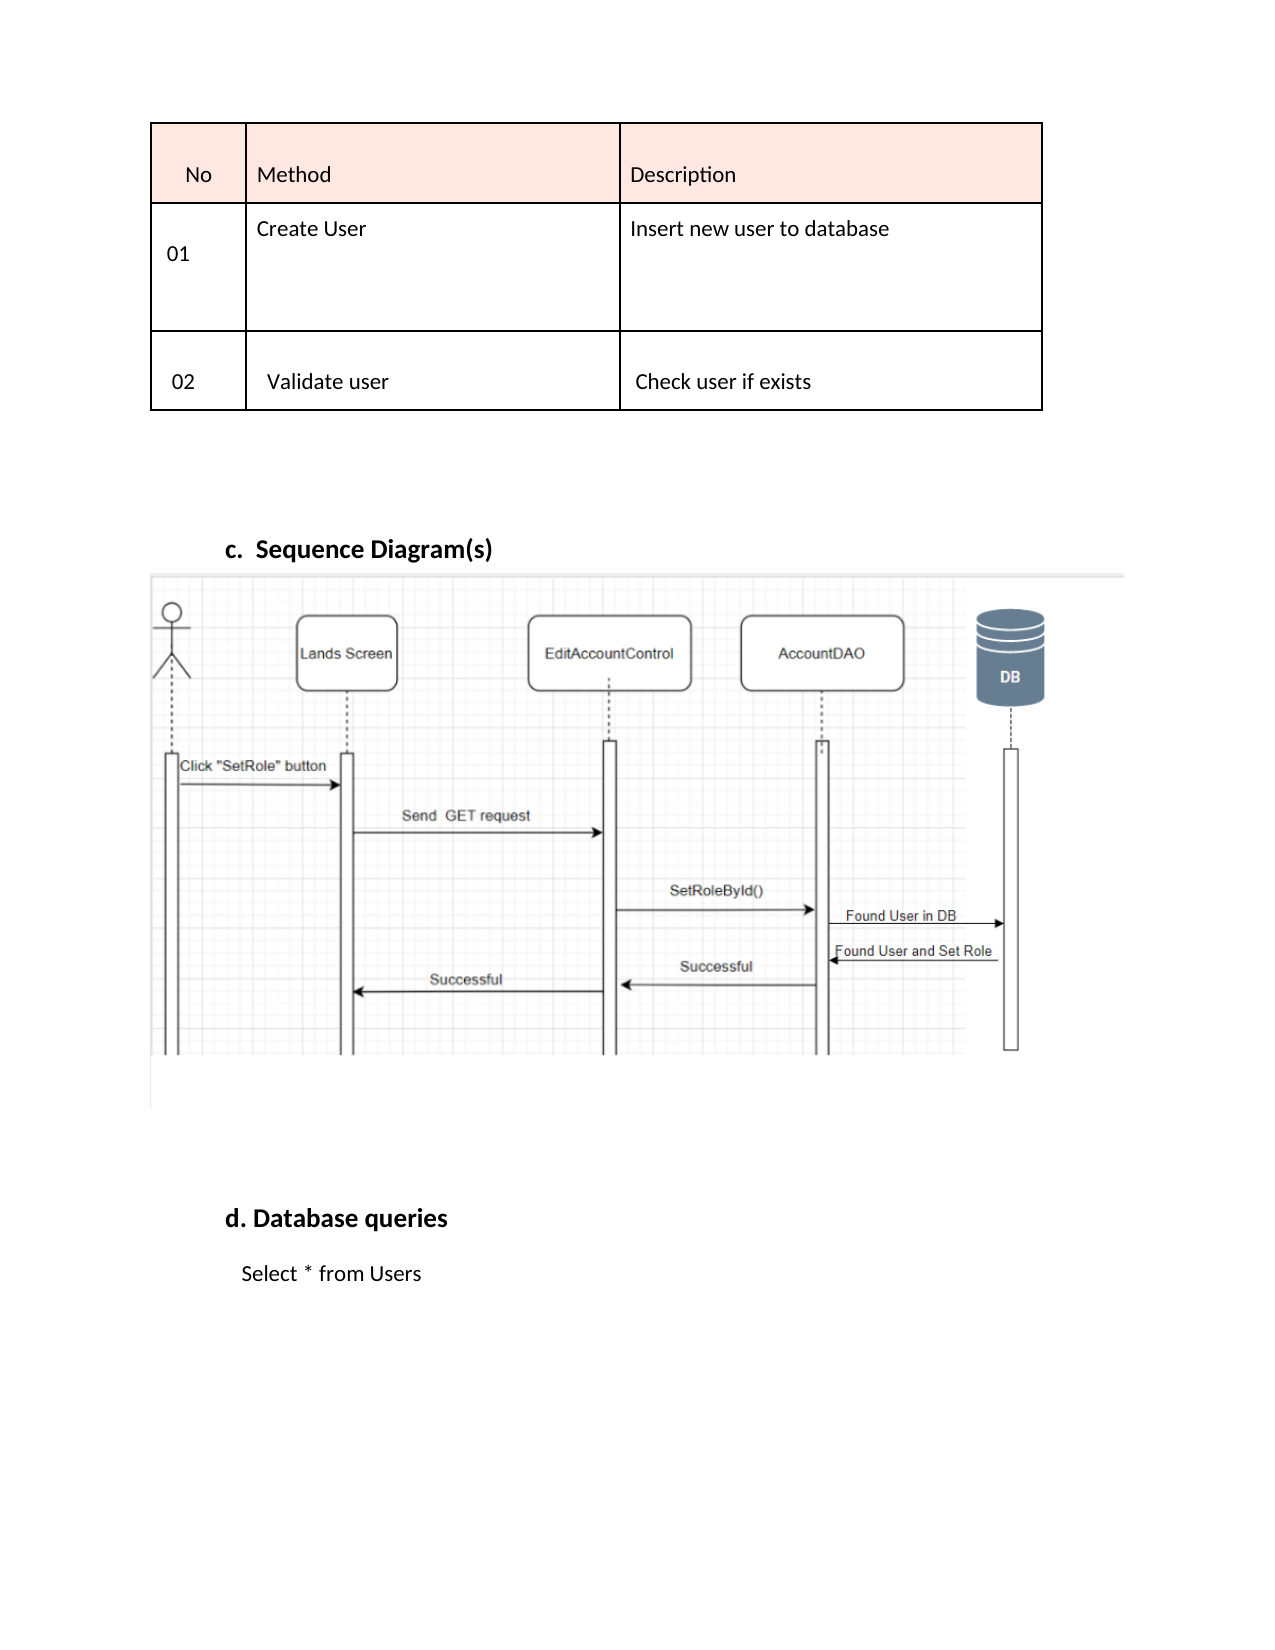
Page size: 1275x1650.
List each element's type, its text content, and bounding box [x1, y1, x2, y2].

table_header No [152, 124, 245, 202]
table_cell 01 [152, 204, 245, 330]
table_header Description [621, 124, 1041, 202]
table_header Method [247, 124, 619, 202]
text Select * from Users [225, 1259, 1125, 1287]
subtitle d. Database queries [225, 1201, 1125, 1234]
table_cell Create User [247, 204, 619, 330]
table_cell Check user if exists [621, 332, 1041, 409]
subtitle c. Sequence Diagram(s) [225, 533, 1125, 566]
table_cell Insert new user to database [621, 204, 1041, 330]
table_cell Validate user [247, 332, 619, 409]
table_cell 02 [152, 332, 245, 409]
picture [150, 573, 1125, 1108]
